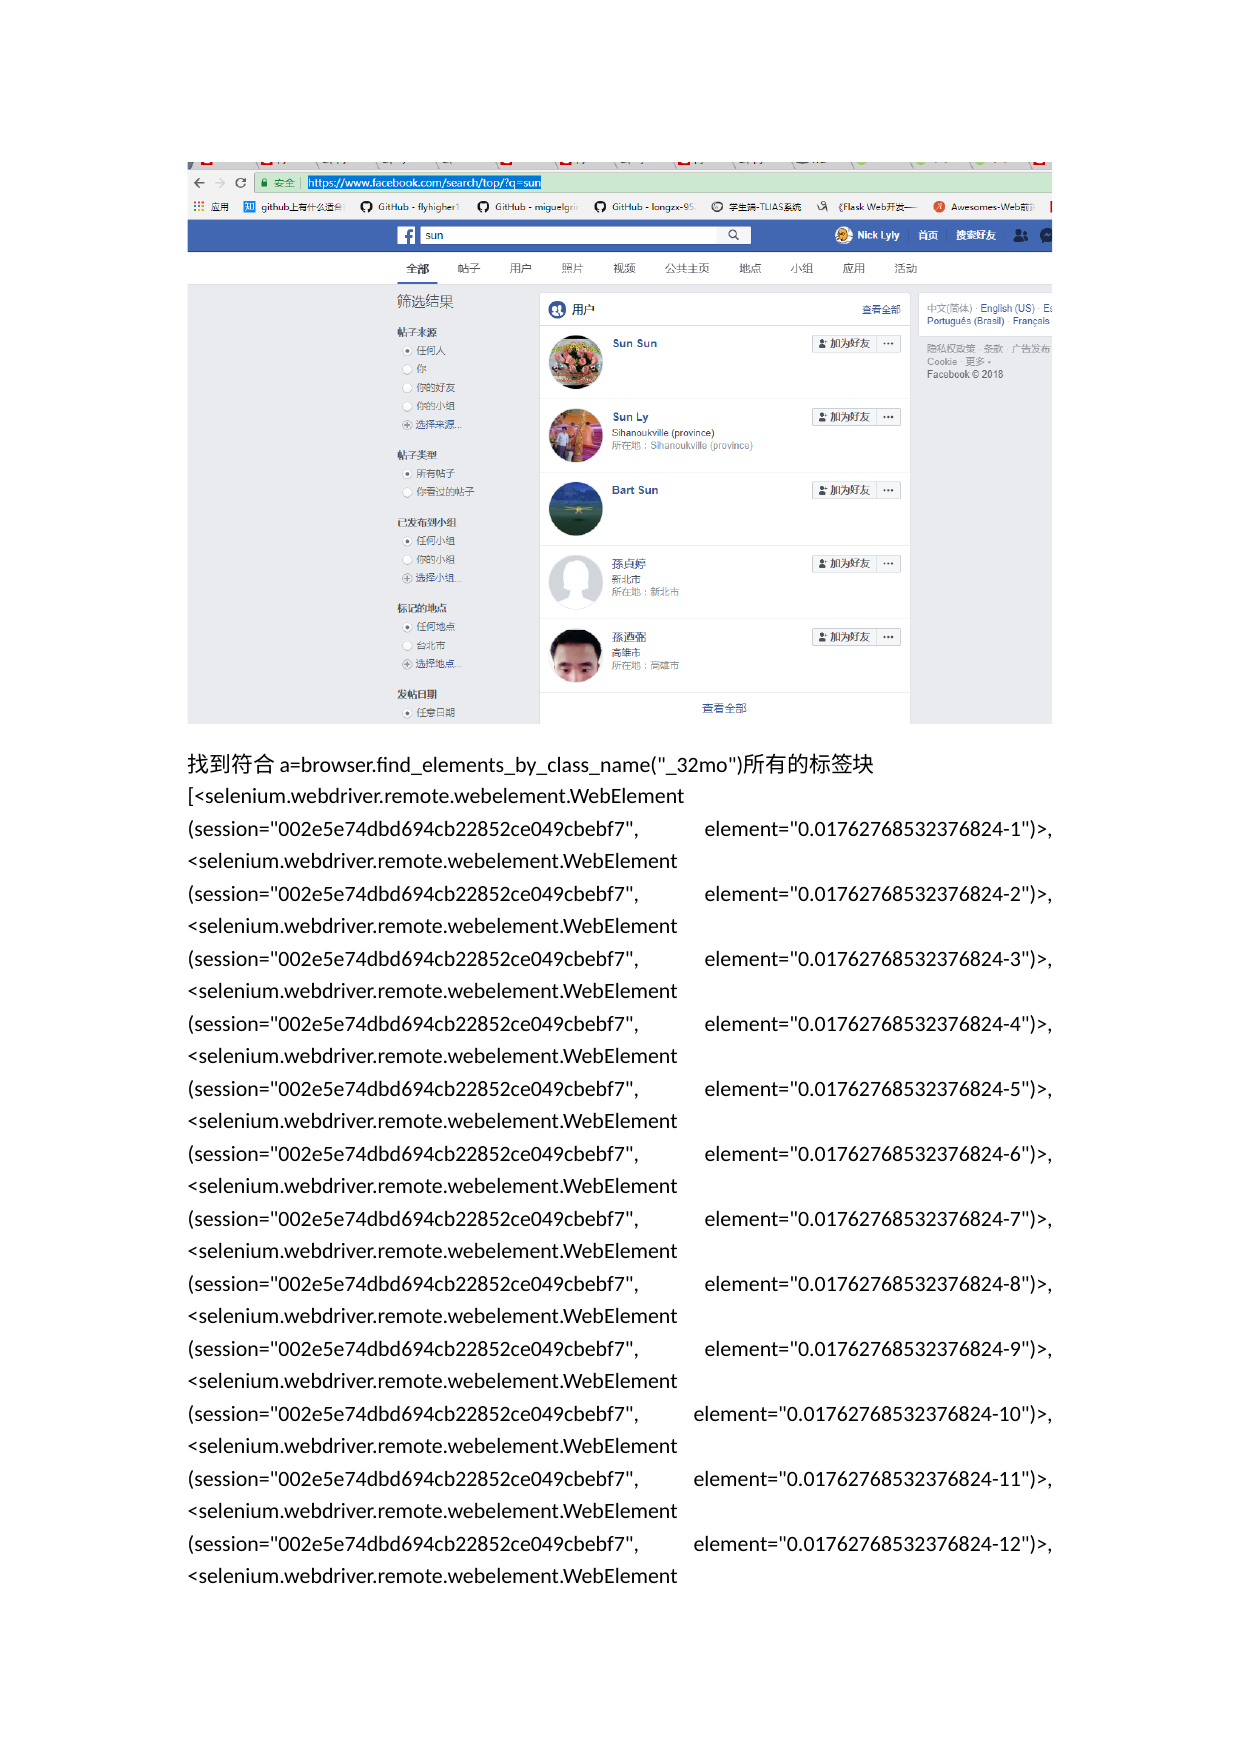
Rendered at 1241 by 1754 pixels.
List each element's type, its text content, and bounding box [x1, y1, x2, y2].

text 找到符合a=browser.find_elements_by_class_name("_32mo")所有的标签块 [187, 747, 1053, 779]
picture [187, 162, 1053, 724]
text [187, 779, 1053, 1592]
